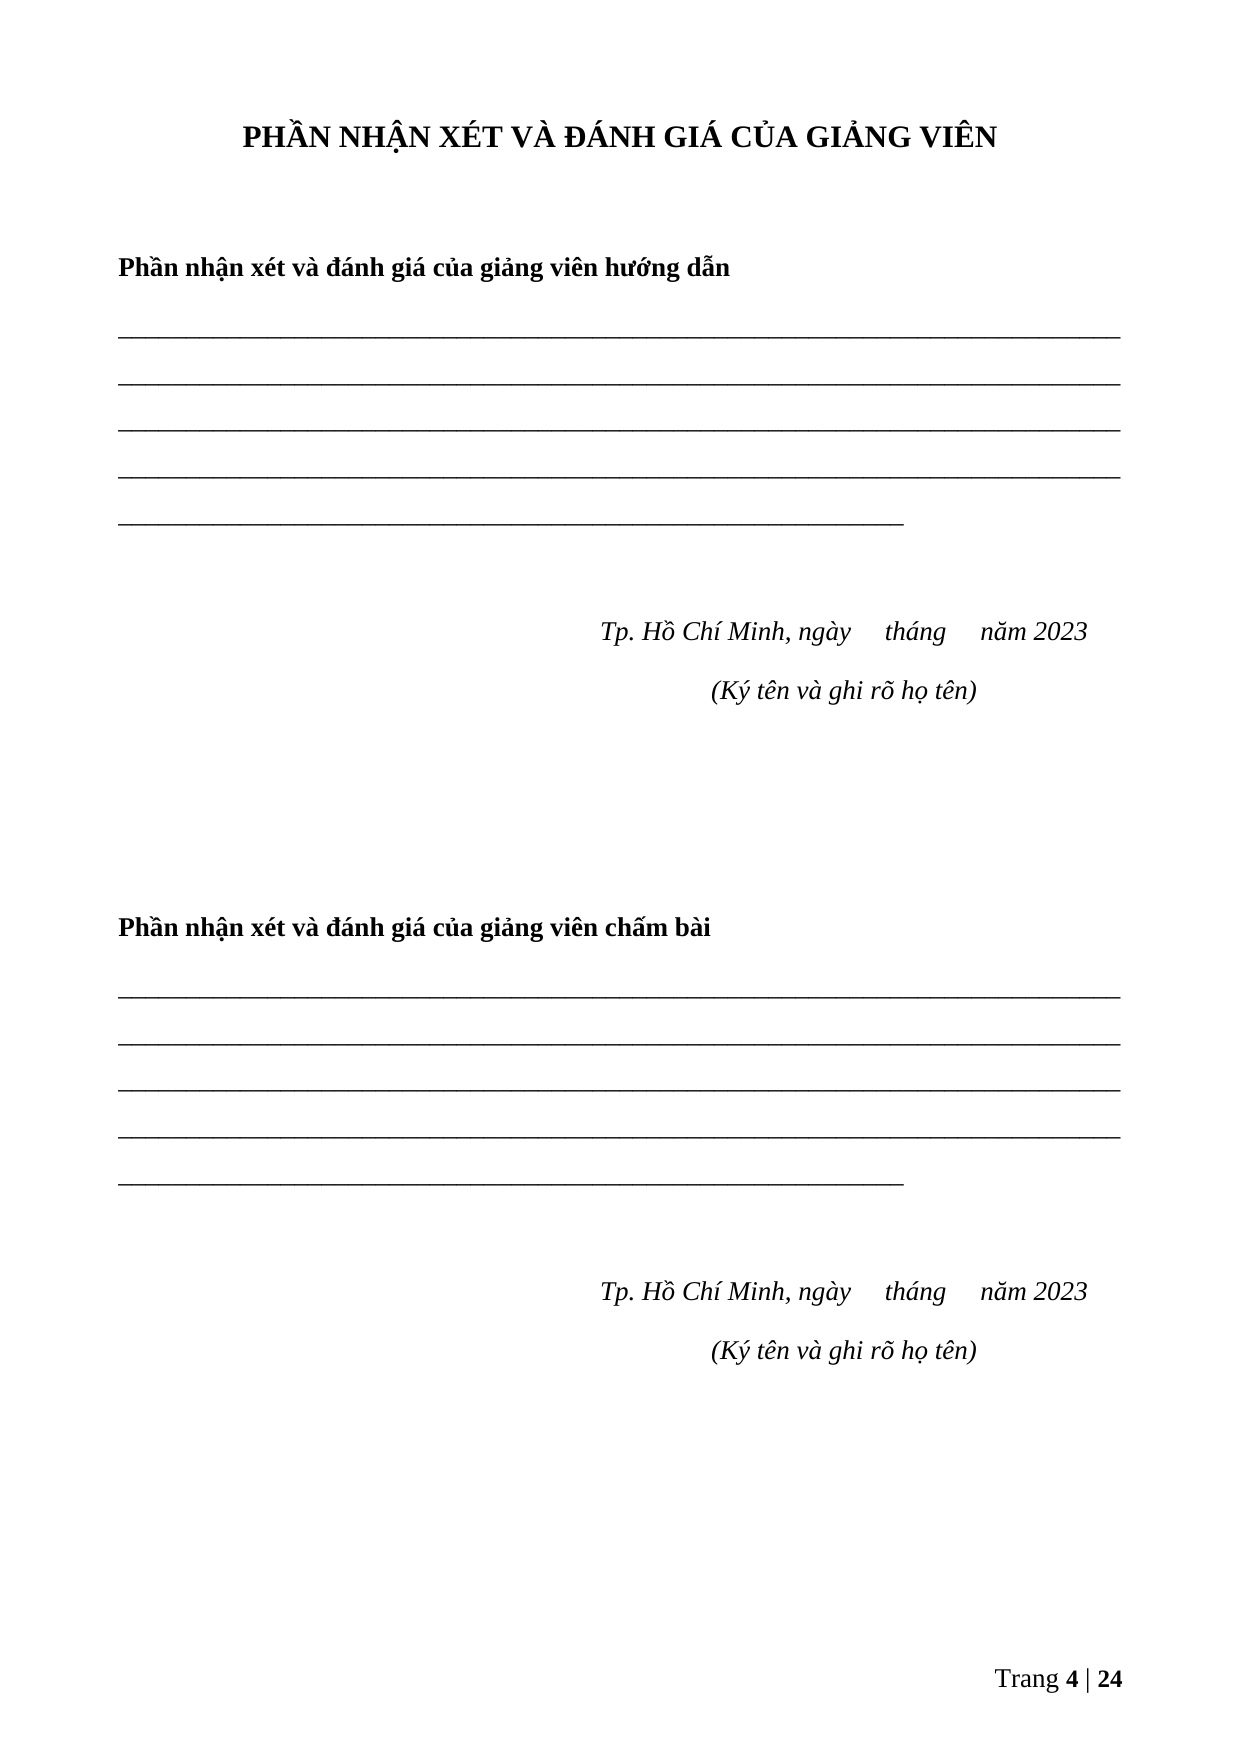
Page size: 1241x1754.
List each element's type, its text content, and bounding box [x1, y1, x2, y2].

text Tp. Hồ Chí Minh, ngày tháng năm 2023 [568, 1275, 1122, 1306]
text (Ký tên và ghi rõ họ tên) [568, 1334, 1122, 1365]
subtitle PHẦN NHẬN XÉT VÀ ĐÁNH GIÁ CỦA GIẢNG VIÊN [118, 118, 1122, 154]
text __________________________________________________________________________________________________________________________________________________________________________________________________________________________________________________________________________________________________________________________________________________________________ [118, 970, 1122, 1188]
text Tp. Hồ Chí Minh, ngày tháng năm 2023 [568, 615, 1122, 646]
text Phần nhận xét và đánh giá của giảng viên chấm bài [118, 911, 1122, 942]
text __________________________________________________________________________________________________________________________________________________________________________________________________________________________________________________________________________________________________________________________________________________________________ [118, 310, 1122, 528]
text Phần nhận xét và đánh giá của giảng viên hướng dẫn [118, 251, 1122, 282]
text (Ký tên và ghi rõ họ tên) [568, 674, 1122, 705]
